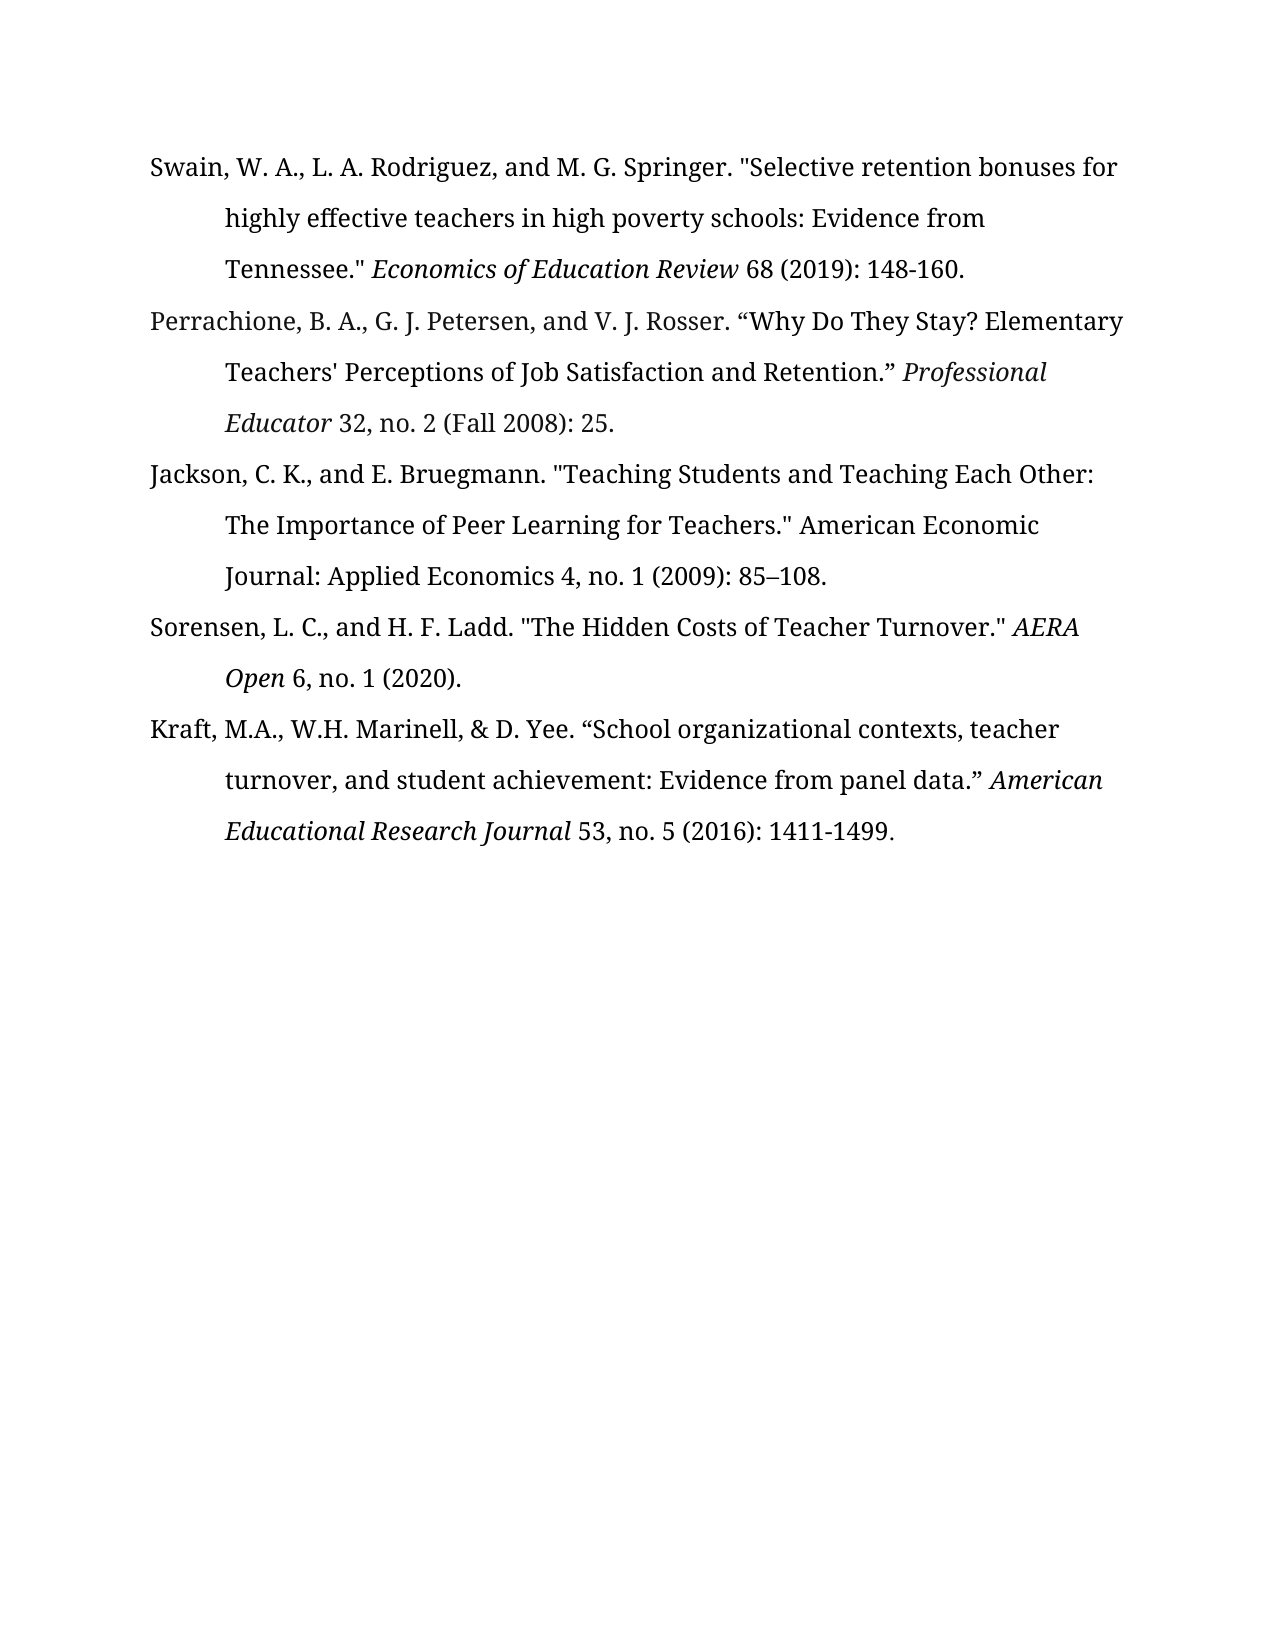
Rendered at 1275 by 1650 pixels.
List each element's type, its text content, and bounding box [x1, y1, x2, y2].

text Jackson, C. K., and E. Bruegmann. "Teaching Students and Teaching Each Other: The Importance of Peer Learning for Teachers." American Economic Journal: Applied Economics 4, no. 1 (2009): 85–108. [150, 456, 1125, 592]
text Kraft, M.A., W.H. Marinell, & D. Yee. “School organizational contexts, teacher turnover, and student achievement: Evidence from panel data.” American Educational Research Journal 53, no. 5 (2016): 1411-1499. [150, 711, 1125, 848]
text Sorensen, L. C., and H. F. Ladd. "The Hidden Costs of Teacher Turnover." AERA Open 6, no. 1 (2020). [150, 609, 1117, 694]
text Perrachione, B. A., G. J. Petersen, and V. J. Rosser. “Why Do They Stay? Elementary Teachers' Perceptions of Job Satisfaction and Retention.” Professional Educator 32, no. 2 (Fall 2008): 25. [150, 303, 1125, 439]
